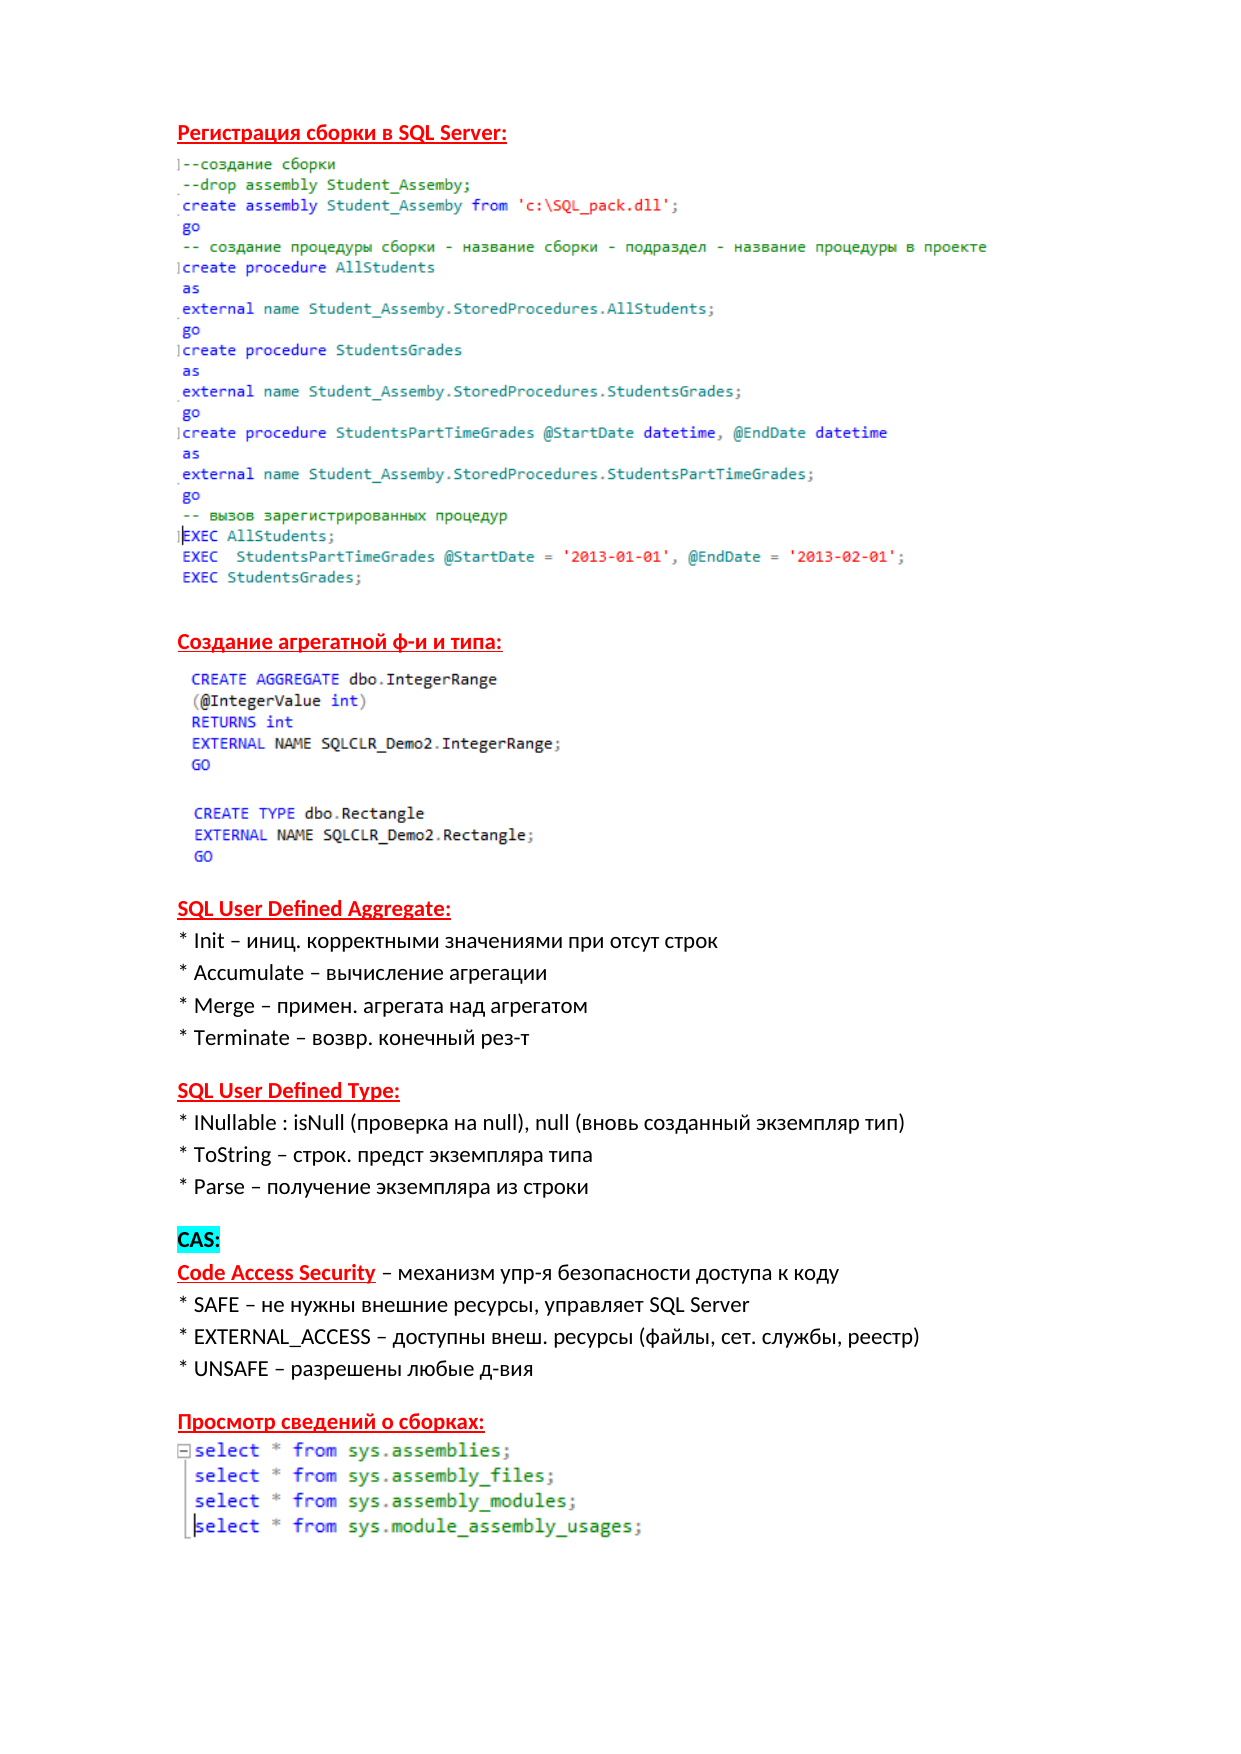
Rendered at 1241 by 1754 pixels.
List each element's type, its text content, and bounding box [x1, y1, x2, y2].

text SQL User Defined Type: * INullable : isNull (проверка на null), null (вновь созданный экземпляр тип) * ToString – строк. предст экземпляра типа * Parse – получение экземпляра из строки [177, 1076, 1152, 1201]
picture [177, 1439, 655, 1552]
picture [177, 150, 1004, 602]
picture [177, 788, 567, 870]
picture [177, 659, 614, 785]
text SQL User Defined Aggregate: * Init – иниц. корректными значениями при отсут строк * Accumulate – вычисление агрегации * Merge – примен. агрегата над агрегатом * Terminate – возвр. конечный рез-т [177, 894, 1152, 1051]
text CAS: Code Access Security – механизм упр-я безопасности доступа к коду * SAFE – не нужны внешние ресурсы, управляет SQL Server * EXTERNAL_ACCESS – доступны внеш. ресурсы (файлы, сет. службы, реестр) * UNSAFE – разрешены любые д-вия [177, 1226, 1152, 1382]
